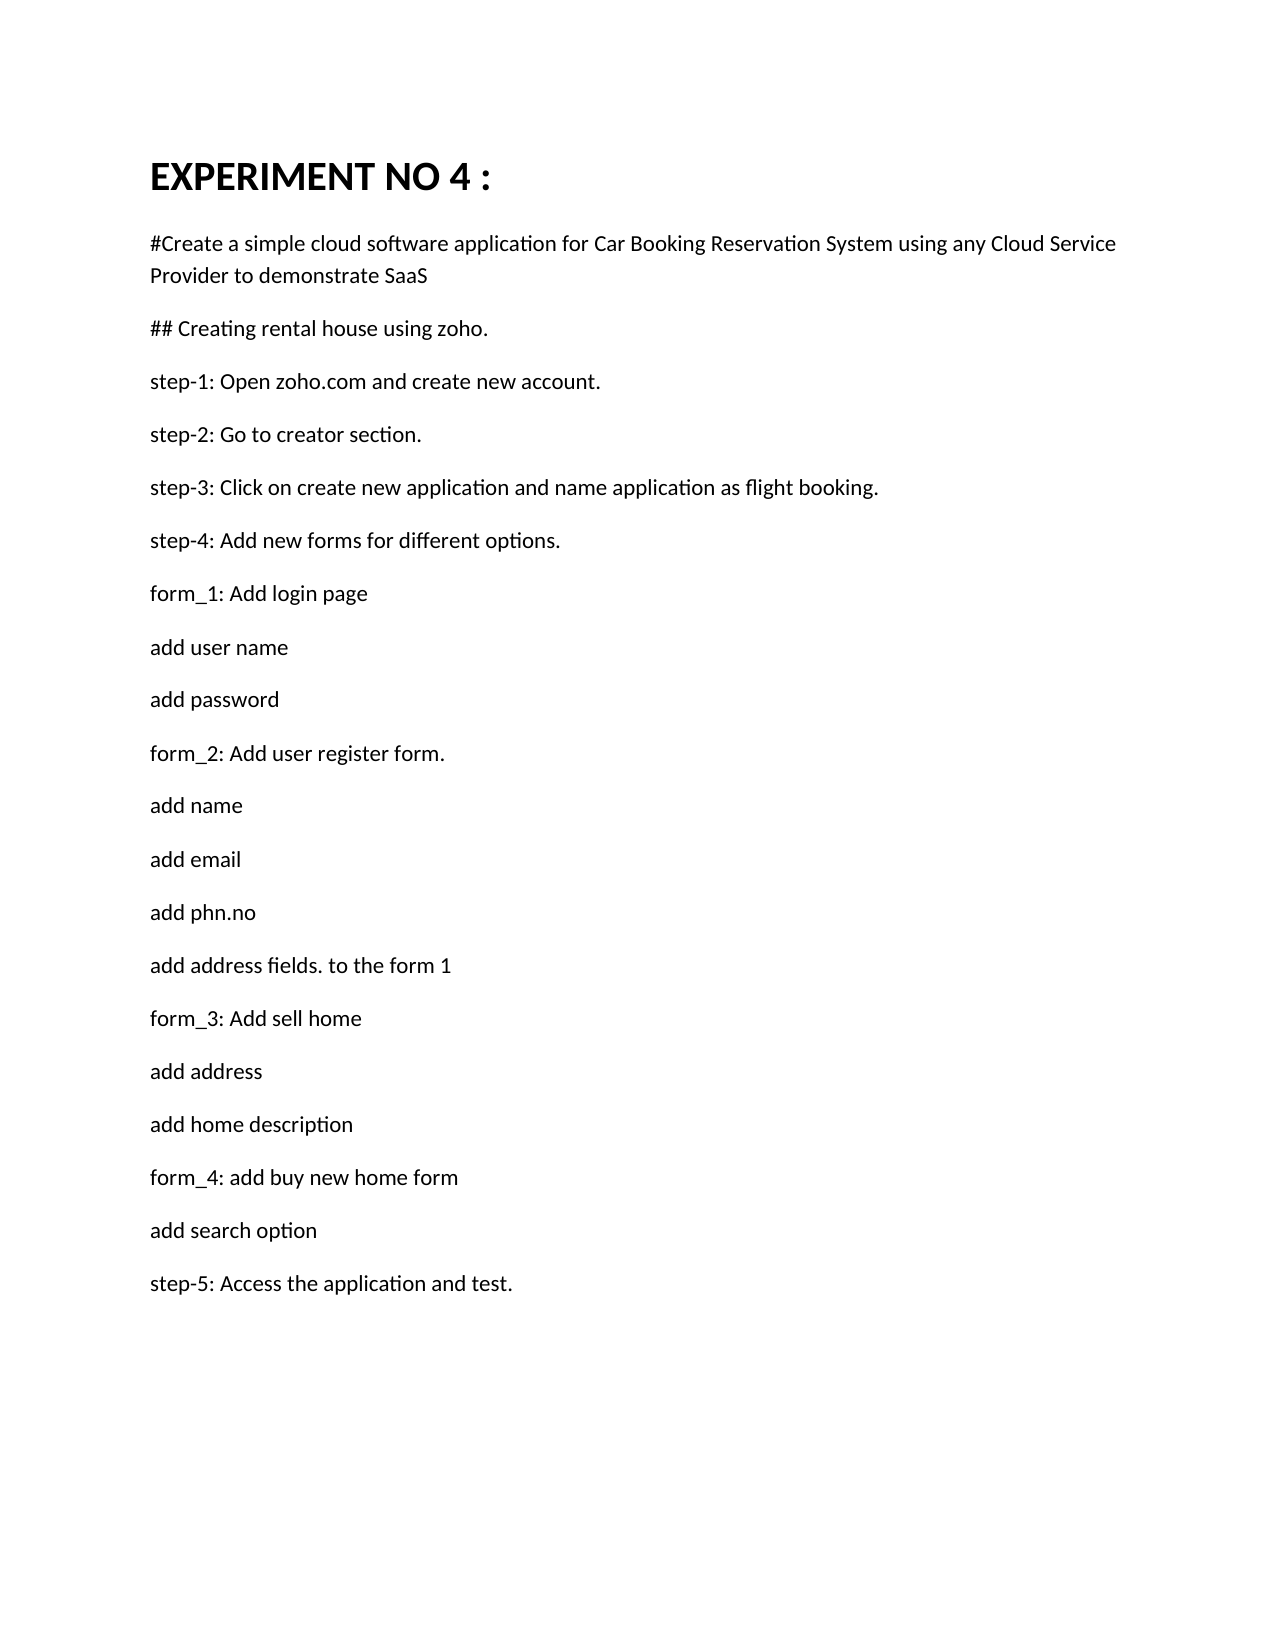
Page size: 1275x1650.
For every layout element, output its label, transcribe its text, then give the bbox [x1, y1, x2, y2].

text step-1: Open zoho.com and create new account. [150, 367, 1125, 396]
text step-2: Go to creator section. [150, 421, 1125, 448]
text form_3: Add sell home [150, 1004, 1125, 1032]
text add home description [150, 1110, 1125, 1138]
text form_1: Add login page [150, 579, 1125, 608]
text #Create a simple cloud software application for Car Booking Reservation System using any Cloud Service Provider to demonstrate SaaS [150, 229, 1125, 289]
text add search option [150, 1216, 1125, 1244]
text step-4: Add new forms for different options. [150, 527, 1125, 554]
text form_2: Add user register form. [150, 739, 1125, 767]
text step-5: Access the application and test. [150, 1269, 1125, 1297]
text EXPERIMENT NO 4 : [150, 150, 1125, 201]
text add email [150, 845, 1125, 873]
text add phn.no [150, 898, 1125, 926]
text step-3: Click on create new application and name application as flight booking. [150, 473, 1125, 502]
text add address fields. to the form 1 [150, 951, 1125, 979]
text add user name [150, 633, 1125, 661]
text form_4: add buy new home form [150, 1163, 1125, 1191]
text ## Creating rental house using zoho. [150, 314, 1125, 342]
text add password [150, 686, 1125, 714]
text add name [150, 792, 1125, 820]
text add address [150, 1057, 1125, 1085]
